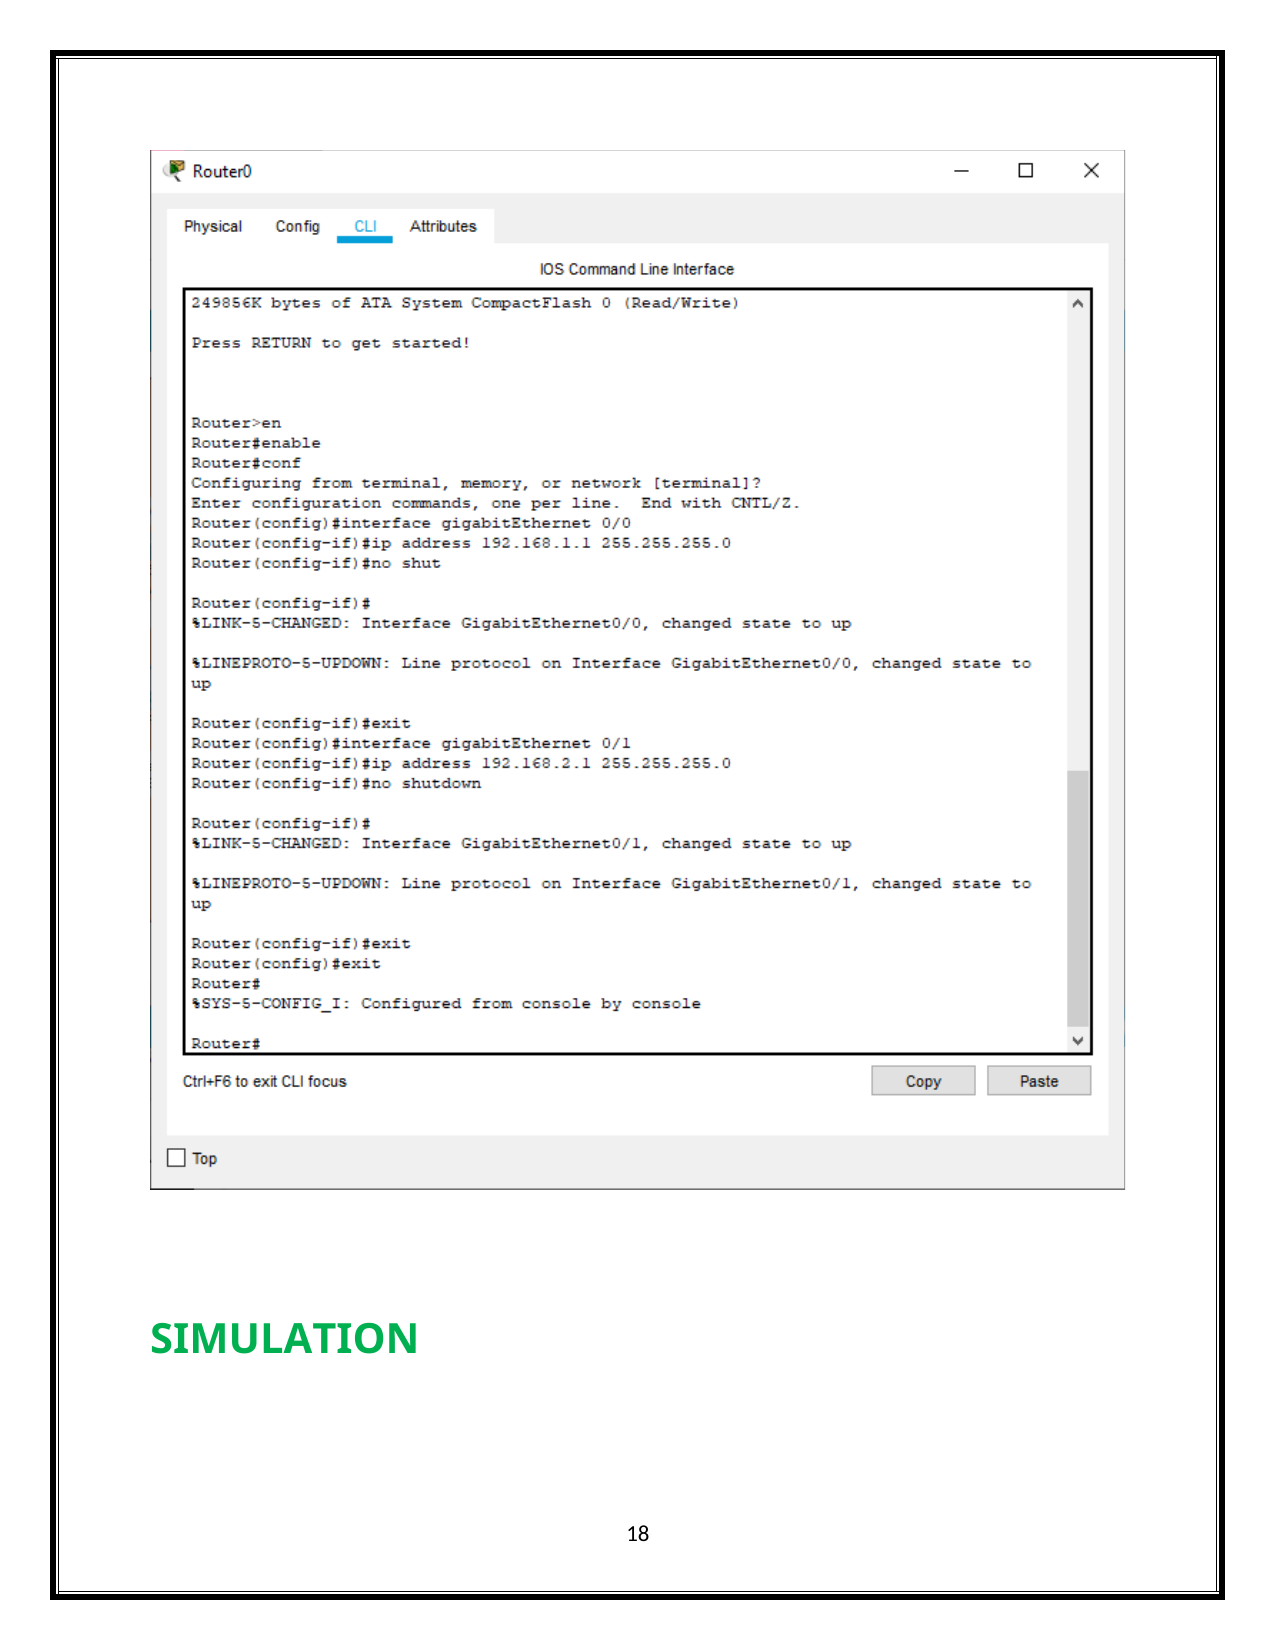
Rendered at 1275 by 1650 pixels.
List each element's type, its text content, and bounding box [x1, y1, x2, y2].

picture [150, 150, 1125, 1190]
text SIMULATION [150, 1309, 1125, 1366]
